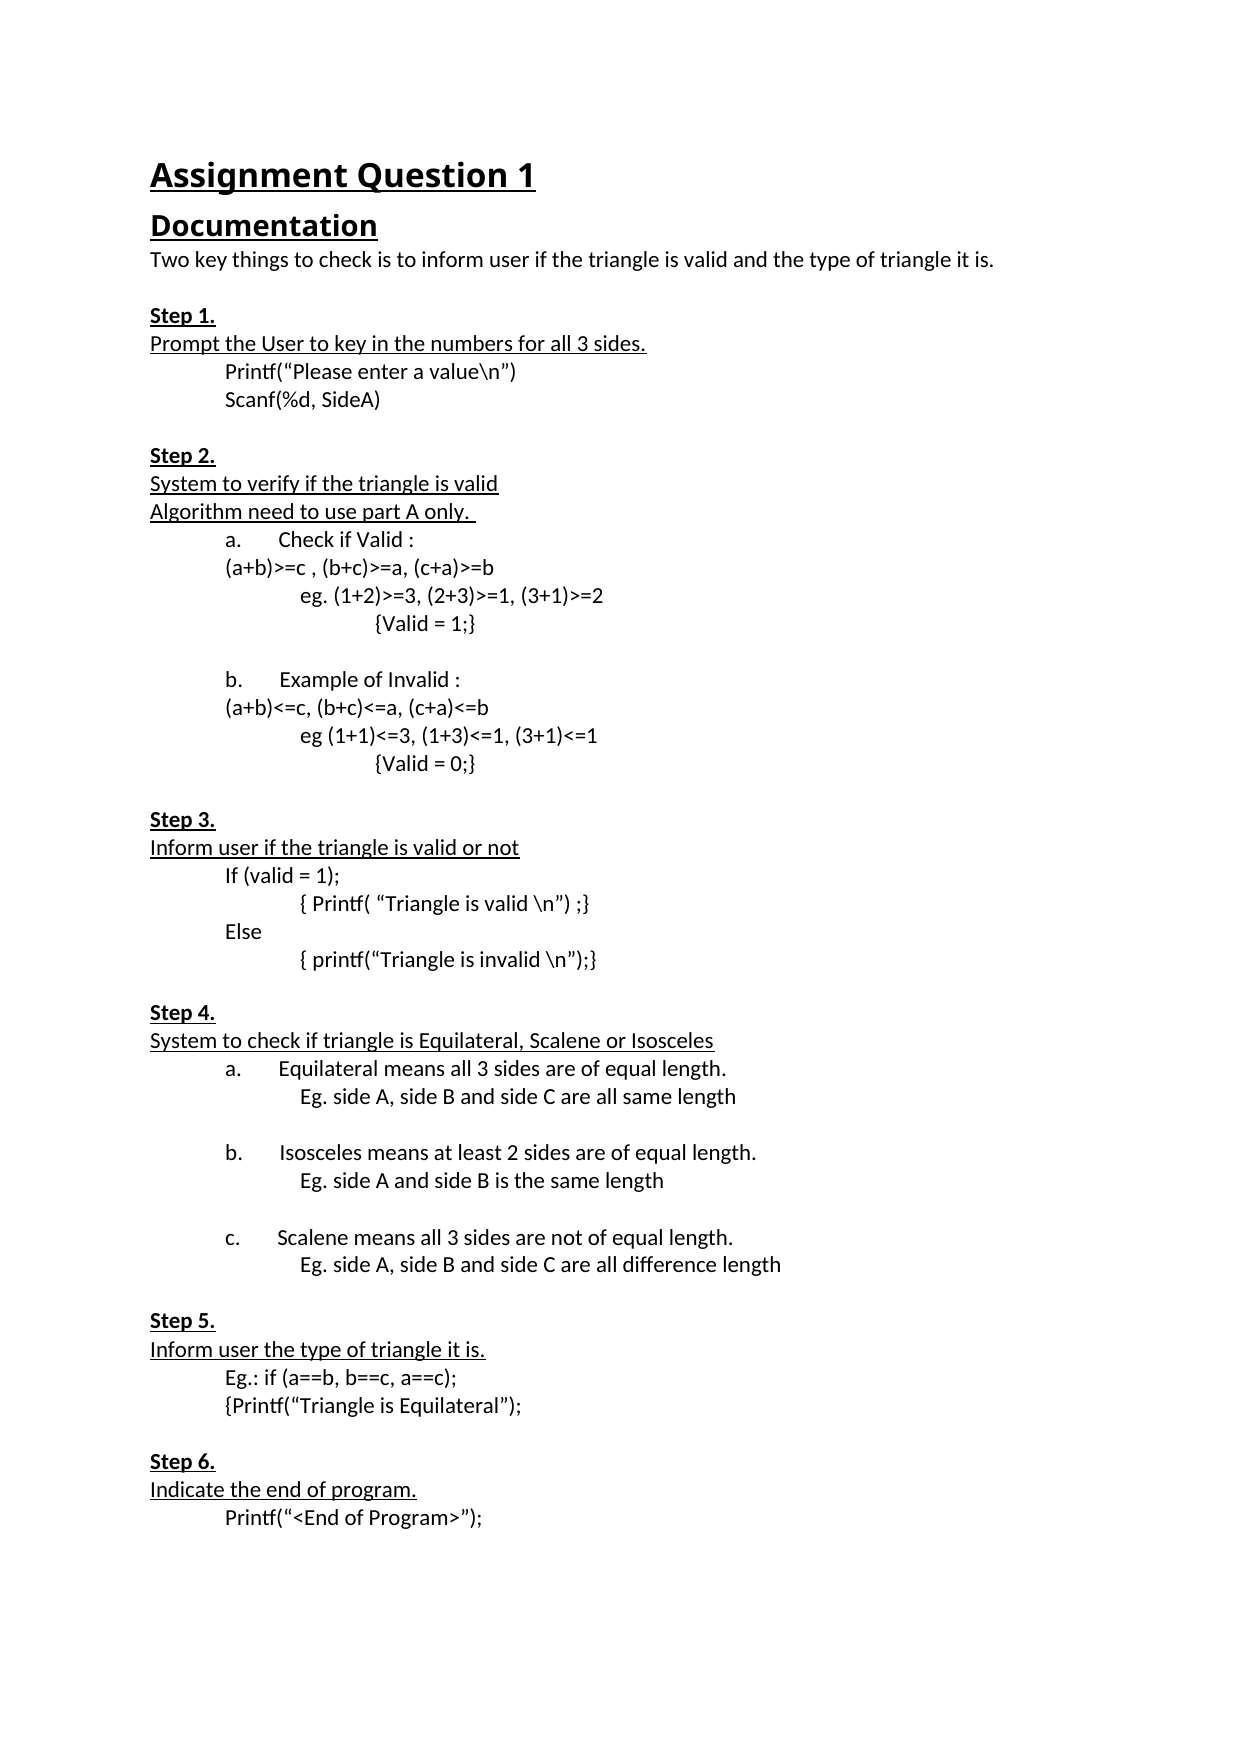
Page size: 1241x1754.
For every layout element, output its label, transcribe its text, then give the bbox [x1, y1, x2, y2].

text Eg.: if (a==b, b==c, a==c); [150, 1363, 1090, 1391]
text (a+b)>=c , (b+c)>=a, (c+a)>=b [187, 553, 1090, 581]
text System to verify if the triangle is valid [150, 469, 1090, 497]
text Eg. side A and side B is the same length [300, 1167, 1090, 1194]
text Step 4. [150, 998, 1090, 1026]
text Eg. side A, side B and side C are all difference length [300, 1251, 1090, 1279]
text Else [150, 917, 1090, 945]
text Step 3. [150, 805, 1090, 833]
text a. Equilateral means all 3 sides are of equal length. [225, 1054, 1090, 1082]
text Step 1. [150, 301, 1090, 329]
text Eg. side A, side B and side C are all same length [300, 1082, 1090, 1111]
text b. Isosceles means at least 2 sides are of equal length. [225, 1138, 1090, 1167]
text Printf(“<End of Program>”); [187, 1503, 1090, 1531]
text Two key things to check is to inform user if the triangle is valid and the type of triangle it is. [150, 245, 1090, 273]
text Step 6. [150, 1447, 1090, 1475]
text {Printf(“Triangle is Equilateral”); [150, 1391, 1090, 1419]
subtitle Assignment Question 1 [150, 151, 1090, 197]
text Indicate the end of program. [150, 1475, 1090, 1503]
text { Printf( “Triangle is valid \n”) ;} [225, 889, 1090, 917]
text If (valid = 1); [150, 861, 1090, 889]
text (a+b)<=c, (b+c)<=a, (c+a)<=b [187, 693, 1090, 721]
text eg (1+1)<=3, (1+3)<=1, (3+1)<=1 [300, 721, 1090, 749]
text Inform user if the triangle is valid or not [150, 833, 1090, 861]
text Step 2. [150, 441, 1090, 469]
text Scanf(%d, SideA) [225, 385, 1090, 413]
text Prompt the User to key in the numbers for all 3 sides. [150, 329, 1090, 357]
text {Valid = 1;} [300, 609, 1090, 637]
text a. Check if Valid : [225, 525, 1090, 553]
subtitle Documentation [150, 205, 1090, 245]
text {Valid = 0;} [300, 749, 1090, 777]
text Inform user the type of triangle it is. [150, 1335, 1090, 1363]
text System to check if triangle is Equilateral, Scalene or Isosceles [150, 1026, 1090, 1054]
text Step 5. [150, 1307, 1090, 1335]
text Printf(“Please enter a value\n”) [225, 357, 1090, 385]
text eg. (1+2)>=3, (2+3)>=1, (3+1)>=2 [300, 581, 1090, 609]
text Algorithm need to use part A only. [150, 497, 1090, 525]
text c. Scalene means all 3 sides are not of equal length. [225, 1223, 1090, 1251]
text b. Example of Invalid : [225, 665, 1090, 693]
text { printf(“Triangle is invalid \n”);} [225, 945, 1090, 973]
